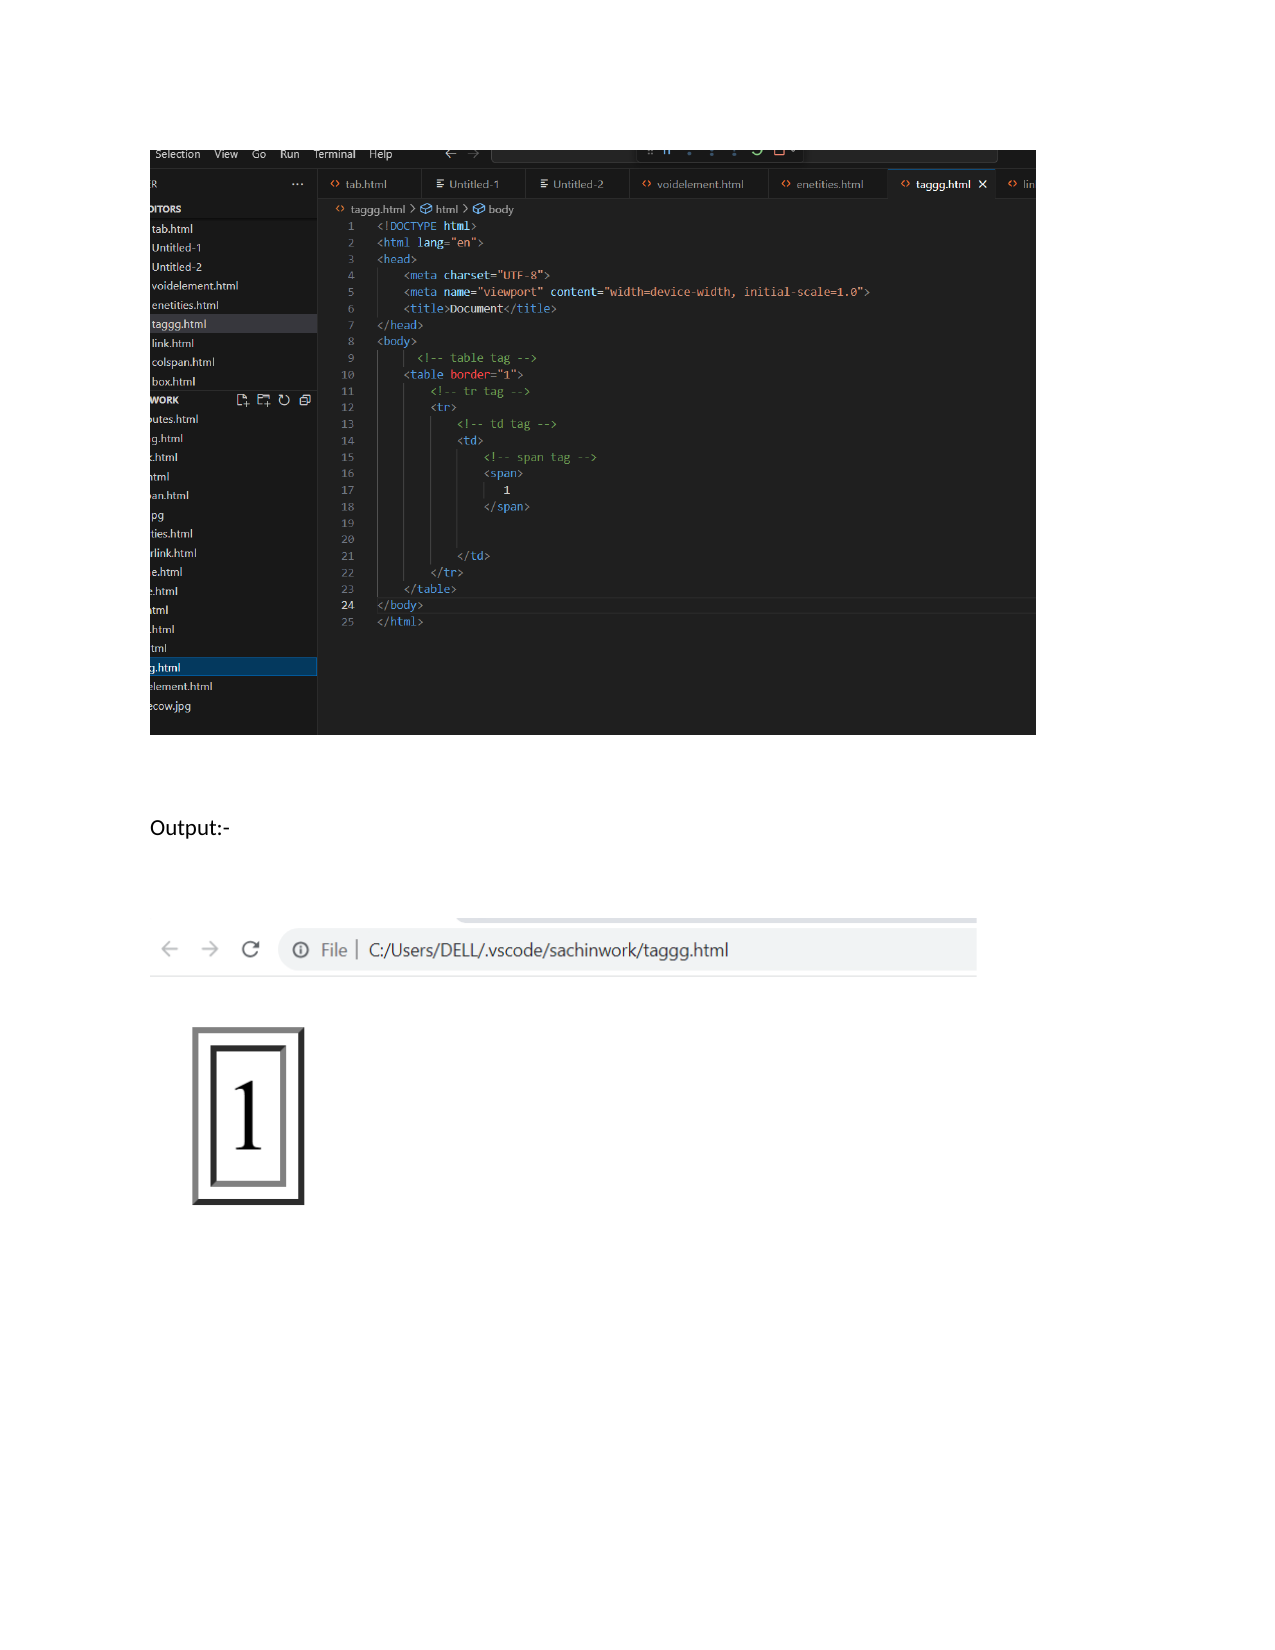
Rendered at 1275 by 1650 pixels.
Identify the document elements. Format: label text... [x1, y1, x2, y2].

text Output:- [150, 813, 1125, 841]
picture [150, 918, 977, 1483]
picture [150, 150, 1036, 735]
